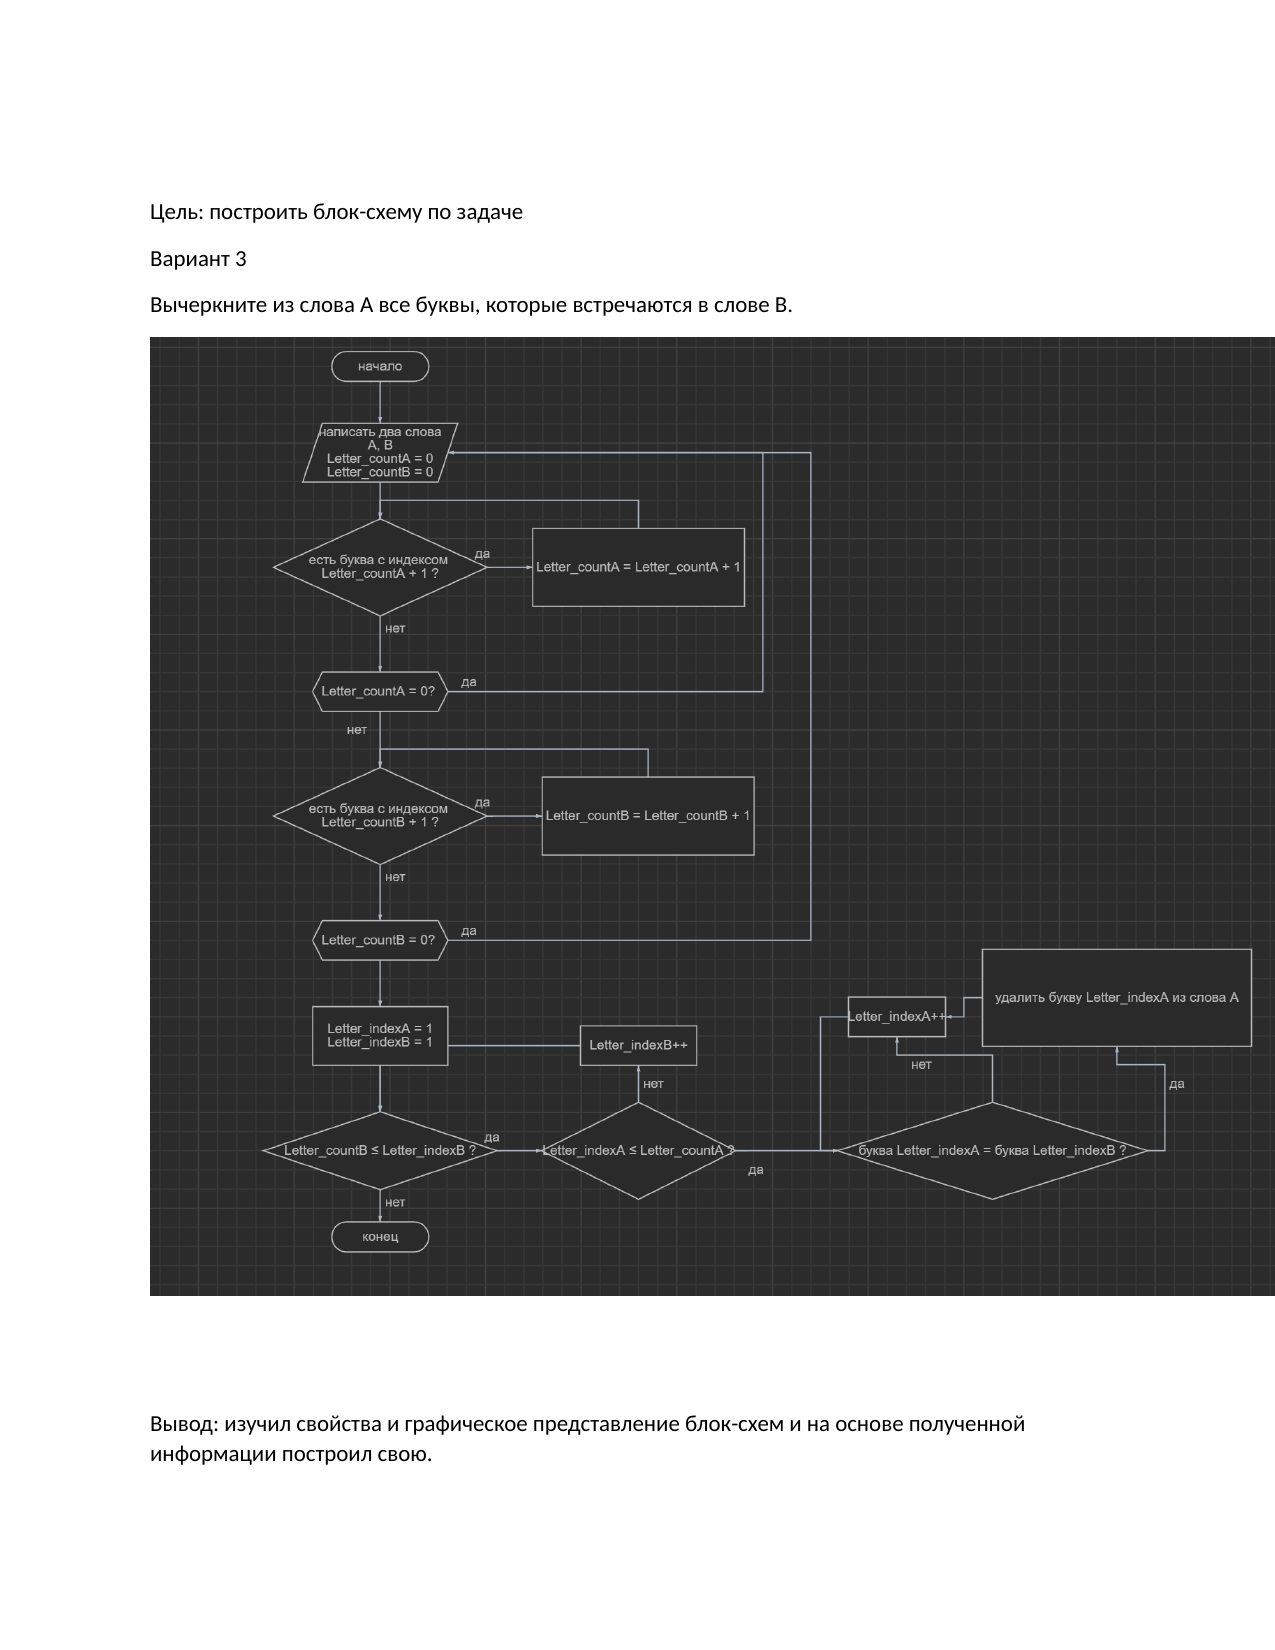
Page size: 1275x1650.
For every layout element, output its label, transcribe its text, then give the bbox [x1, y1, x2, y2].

picture [150, 337, 1275, 1296]
text Вариант 3 [150, 244, 1125, 272]
text Цель: построить блок-схему по задаче [150, 197, 1125, 225]
text Вычеркните из слова А все буквы, которые встречаются в слове В. [150, 291, 1125, 319]
text Вывод: изучил свойства и графическое представление блок-схем и на основе полученной информации построил свою. [150, 1409, 1125, 1467]
